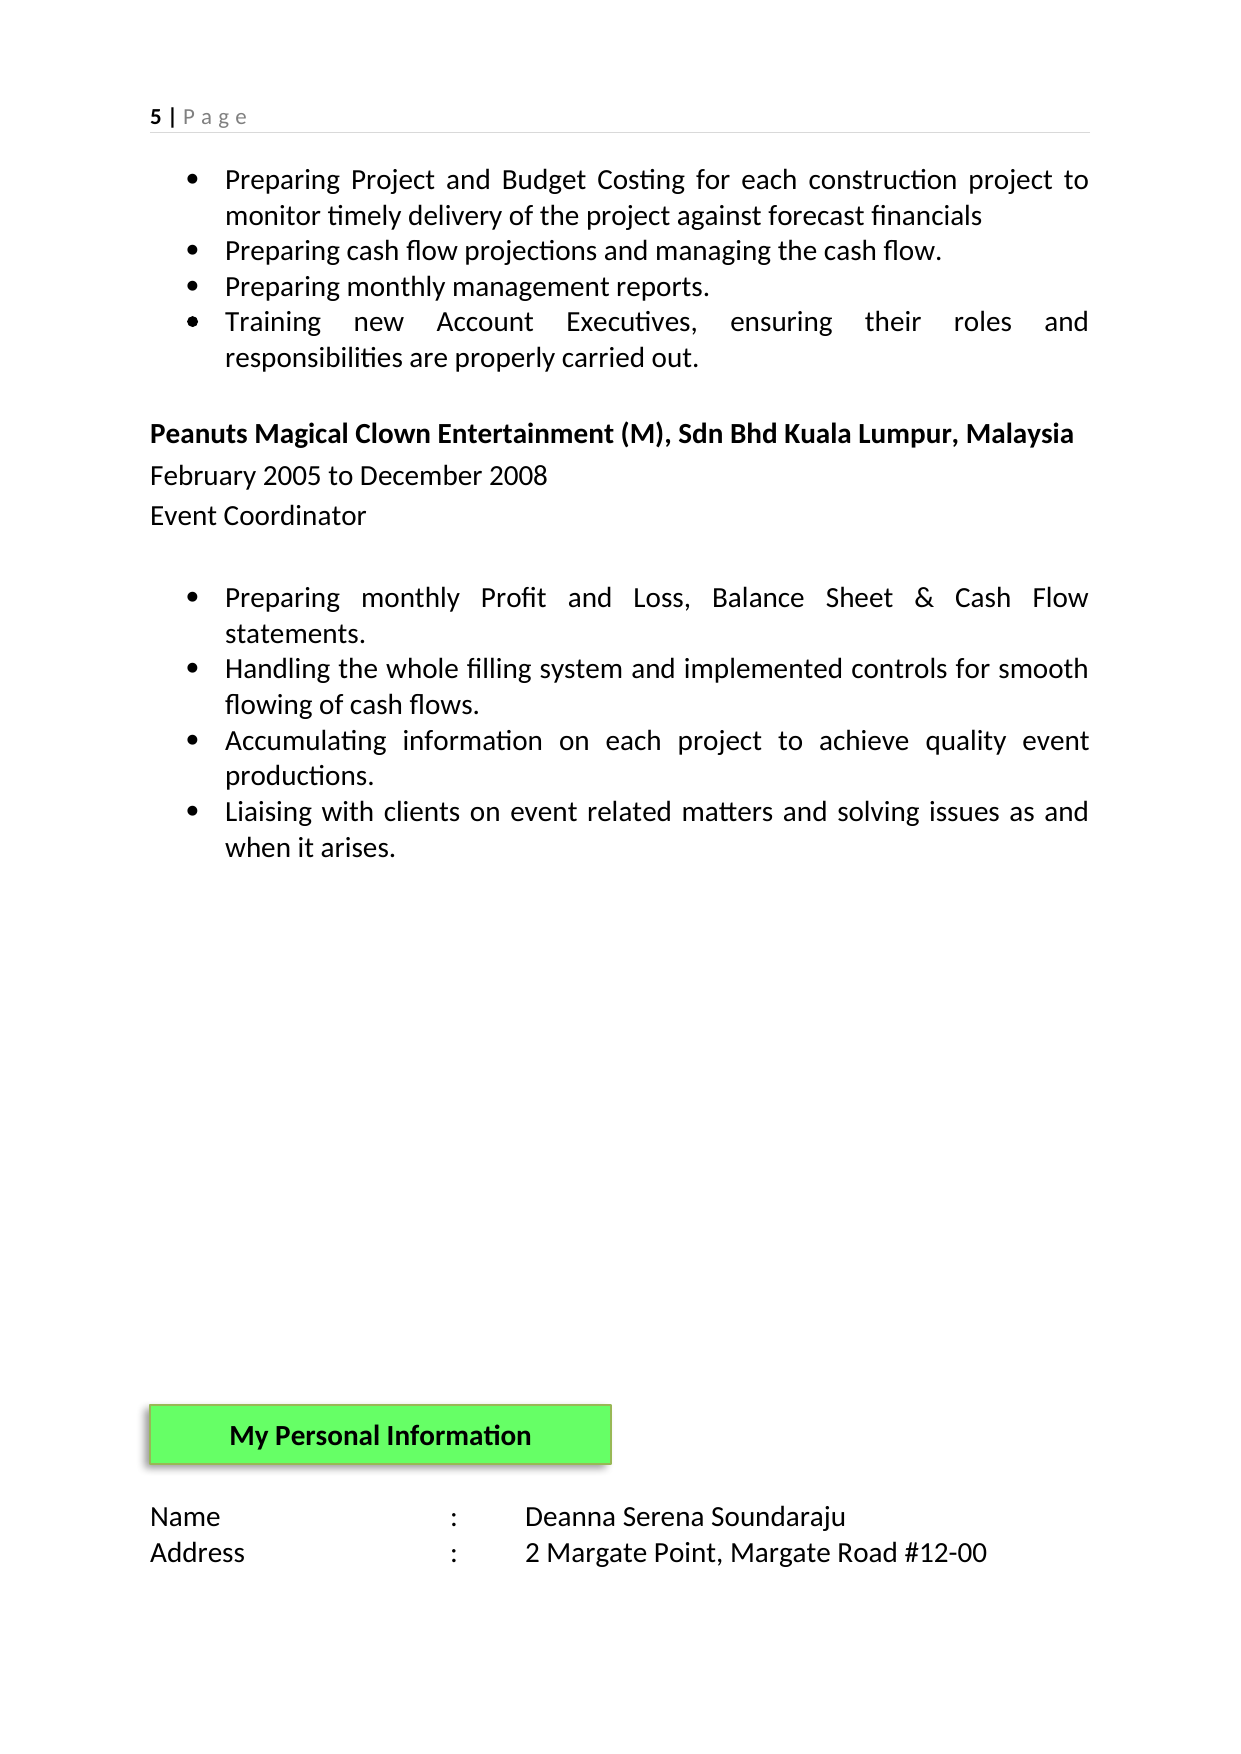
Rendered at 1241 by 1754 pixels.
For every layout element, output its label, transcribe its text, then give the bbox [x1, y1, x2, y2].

subtitle Name : Deanna Serena Soundaraju [150, 1498, 1090, 1534]
list Preparing monthly Profit and Loss, Balance Sheet & Cash Flow statements. [187, 579, 1090, 651]
list Liaising with clients on event related matters and solving issues as and when it arises. [187, 793, 1090, 864]
text February 2005 to December 2008 [150, 457, 1090, 492]
text Event Coordinator [150, 497, 1090, 533]
list Handling the whole filling system and implemented controls for smooth flowing of cash flows. [187, 651, 1090, 722]
list Preparing cash flow projections and managing the cash flow. [187, 232, 1090, 268]
list Preparing monthly management reports. [187, 268, 1090, 303]
list Accumulating information on each project to achieve quality event productions. [187, 722, 1090, 793]
text Peanuts Magical Clown Entertainment (M), Sdn Bhd Kuala Lumpur, Malaysia [150, 416, 1090, 451]
list Training new Account Executives, ensuring their roles and responsibilities are properly carried out. [187, 303, 1090, 375]
list Preparing Project and Budget Costing for each construction project to monitor timely delivery of the project against forecast financials [187, 161, 1090, 232]
text Address : 2 Margate Point, Margate Road #12-00 [150, 1534, 1090, 1569]
